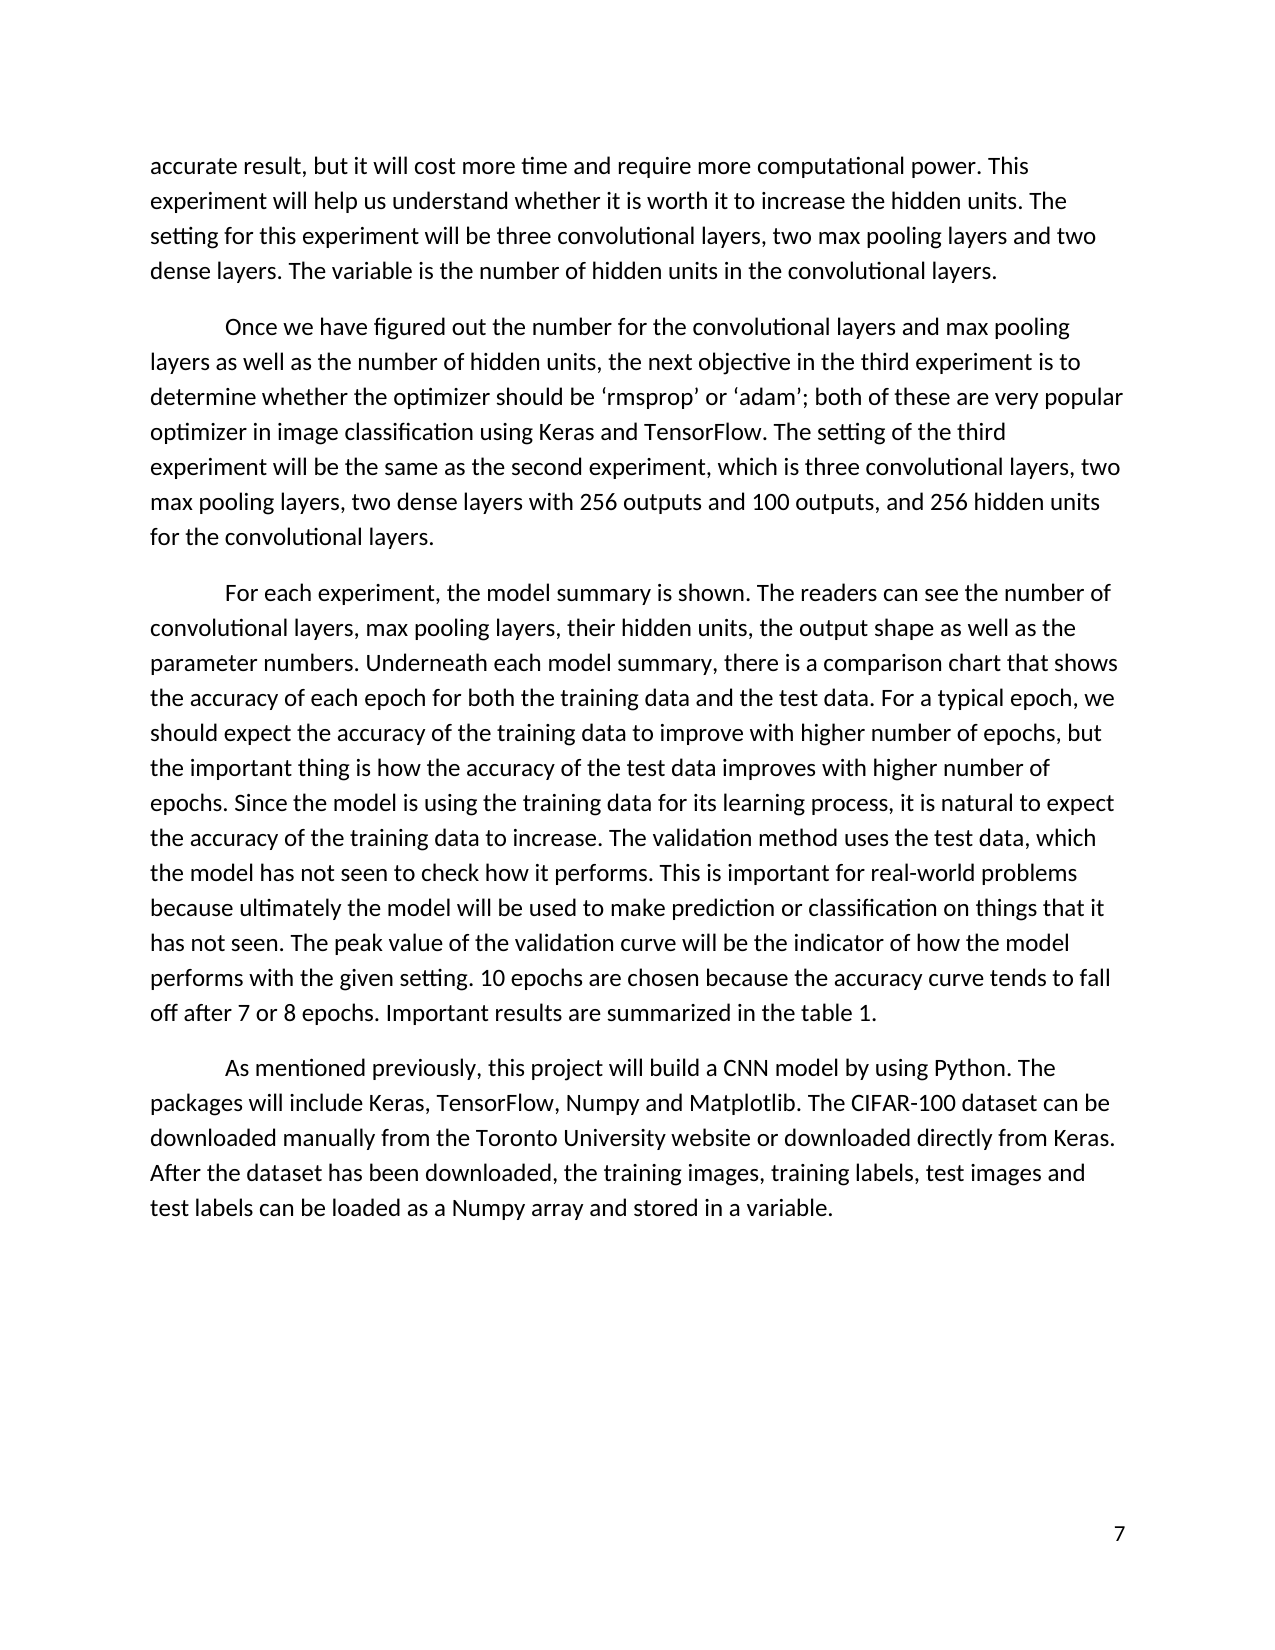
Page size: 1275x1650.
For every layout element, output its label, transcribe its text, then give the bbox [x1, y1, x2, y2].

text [150, 150, 1125, 286]
text For each experiment, the model summary is shown. The readers can see the number of convolutional layers, max pooling layers, their hidden units, the output shape as well as the parameter numbers. Underneath each model summary, there is a comparison chart that shows the accuracy of each epoch for both the training data and the test data. For a typical epoch, we should expect the accuracy of the training data to improve with higher number of epochs, but the important thing is how the accuracy of the test data improves with higher number of epochs. Since the model is using the training data for its learning process, it is natural to expect the accuracy of the training data to increase. The validation method uses the test data, which the model has not seen to check how it performs. This is important for real-world problems because ultimately the model will be used to make prediction or classification on things that it has not seen. The peak value of the validation curve will be the indicator of how the model performs with the given setting. 10 epochs are chosen because the accuracy curve tends to fall off after 7 or 8 epochs. Important results are summarized in the table 1. [150, 577, 1125, 1027]
text Once we have figured out the number for the convolutional layers and max pooling layers as well as the number of hidden units, the next objective in the third experiment is to determine whether the optimizer should be ‘rmsprop’ or ‘adam’; both of these are very popular optimizer in image classification using Keras and TensorFlow. The setting of the third experiment will be the same as the second experiment, which is three convolutional layers, two max pooling layers, two dense layers with 256 outputs and 100 outputs, and 256 hidden units for the convolutional layers. [150, 311, 1125, 551]
text As mentioned previously, this project will build a CNN model by using Python. The packages will include Keras, TensorFlow, Numpy and Matplotlib. The CIFAR-100 dataset can be downloaded manually from the Toronto University website or downloaded directly from Keras. After the dataset has been downloaded, the training images, training labels, test images and test labels can be loaded as a Numpy array and stored in a variable. [150, 1052, 1125, 1223]
